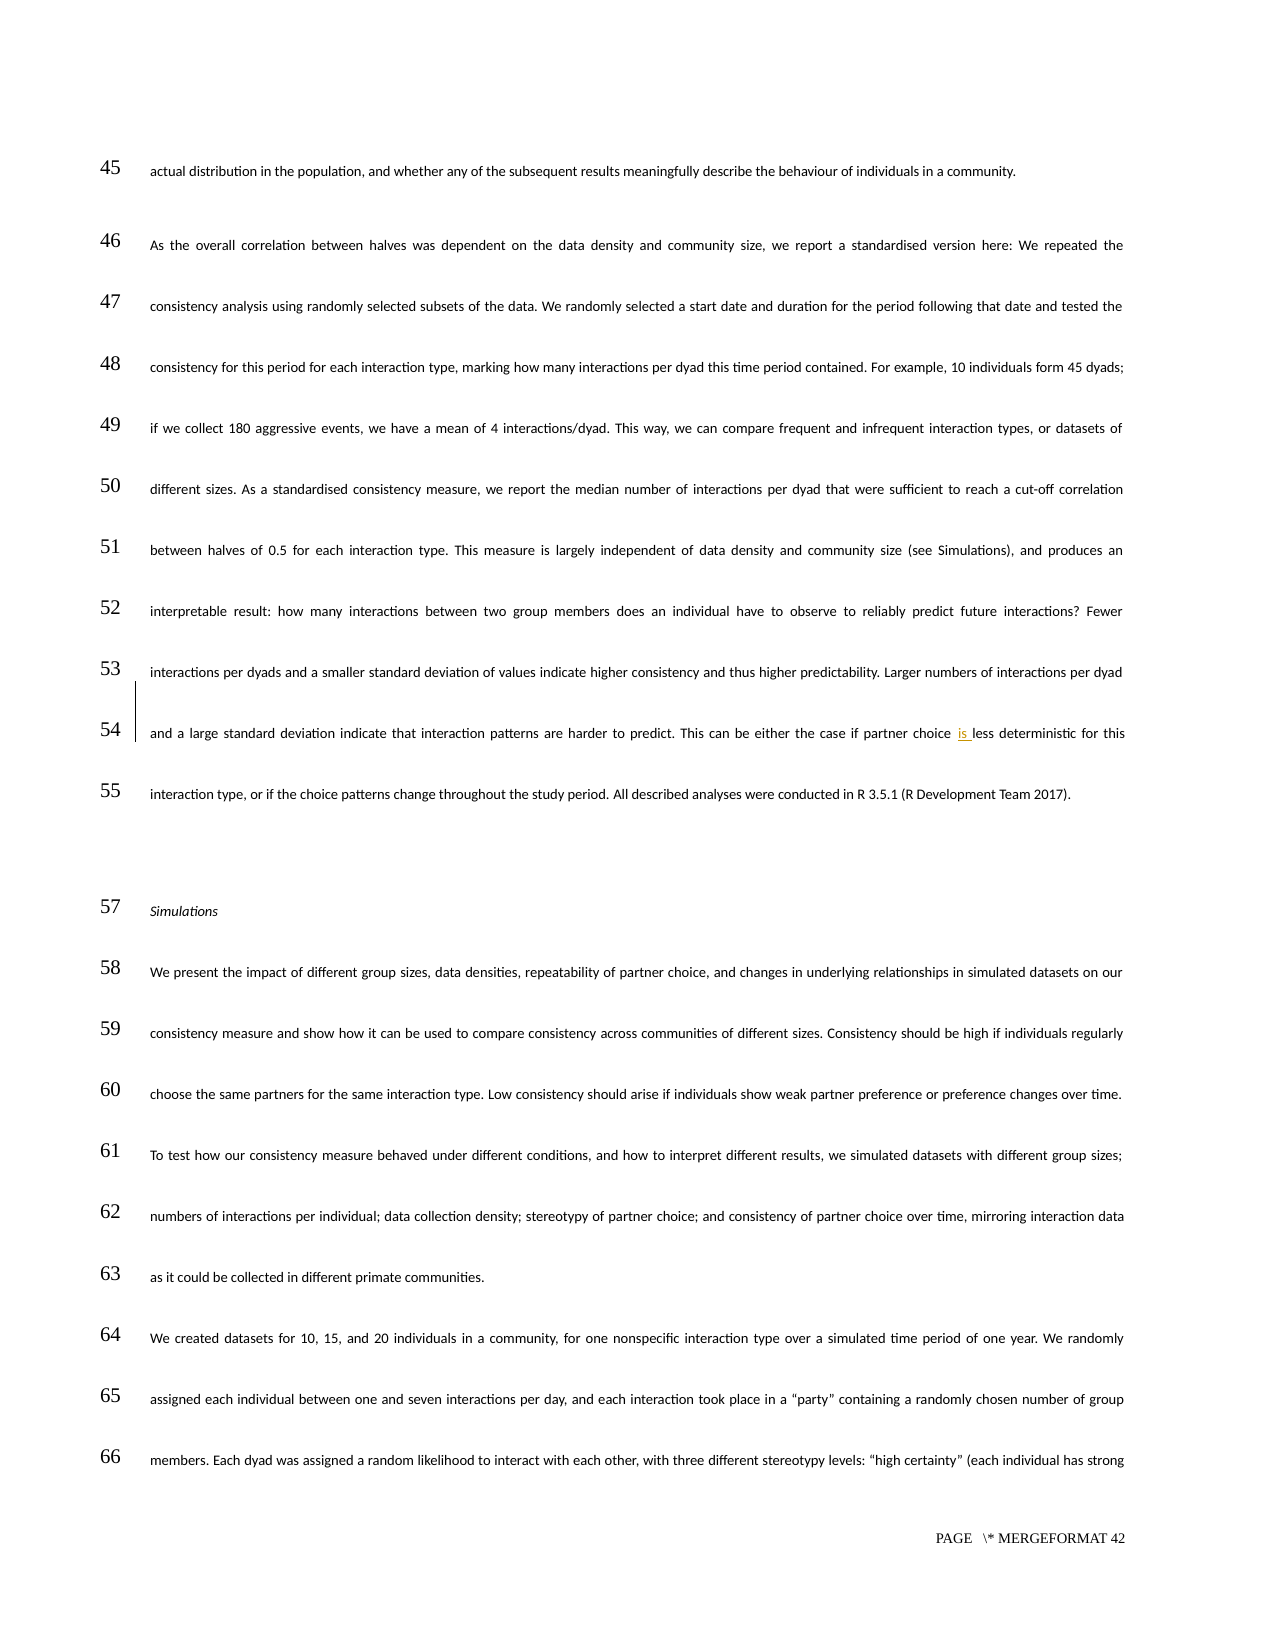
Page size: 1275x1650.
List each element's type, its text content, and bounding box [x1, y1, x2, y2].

text Simulations [150, 889, 1125, 920]
text As the overall correlation between halves was dependent on the data density and community size, we report a standardised version here: We repeated the consistency analysis using randomly selected subsets of the data. We randomly selected a start date and duration for the period following that date and tested the consistency for this period for each interaction type, marking how many interactions per dyad this time period contained. For example, 10 individuals form 45 dyads; if we collect 180 aggressive events, we have a mean of 4 interactions/dyad. This way, we can compare frequent and infrequent interaction types, or datasets of different sizes. As a standardised consistency measure, we report the median number of interactions per dyad that were sufficient to reach a cut-off correlation between halves of 0.5 for each interaction type. This measure is largely independent of data density and community size (see Simulations), and produces an interpretable result: how many interactions between two group members does an individual have to observe to reliably predict future interactions? Fewer interactions per dyads and a smaller standard deviation of values indicate higher consistency and thus higher predictability. Larger numbers of interactions per dyad and a large standard deviation indicate that interaction patterns are harder to predict. This can be either the case if partner choice less deterministic for this interaction type, or if the choice patterns change throughout the study period. All described analyses were conducted in R 3.5.1 (R Development Team 2017). [150, 223, 1125, 803]
text We present the impact of different group sizes, data densities, repeatability of partner choice, and changes in underlying relationships in simulated datasets on our consistency measure and show how it can be used to compare consistency across communities of different sizes. Consistency should be high if individuals regularly choose the same partners for the same interaction type. Low consistency should arise if individuals show weak partner preference or preference changes over time. To test how our consistency measure behaved under different conditions, and how to interpret different results, we simulated datasets with different group sizes; numbers of interactions per individual; data collection density; stereotypy of partner choice; and consistency of partner choice over time, mirroring interaction data as it could be collected in different primate communities. [150, 951, 1125, 1286]
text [150, 1317, 1125, 1469]
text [150, 150, 1125, 181]
